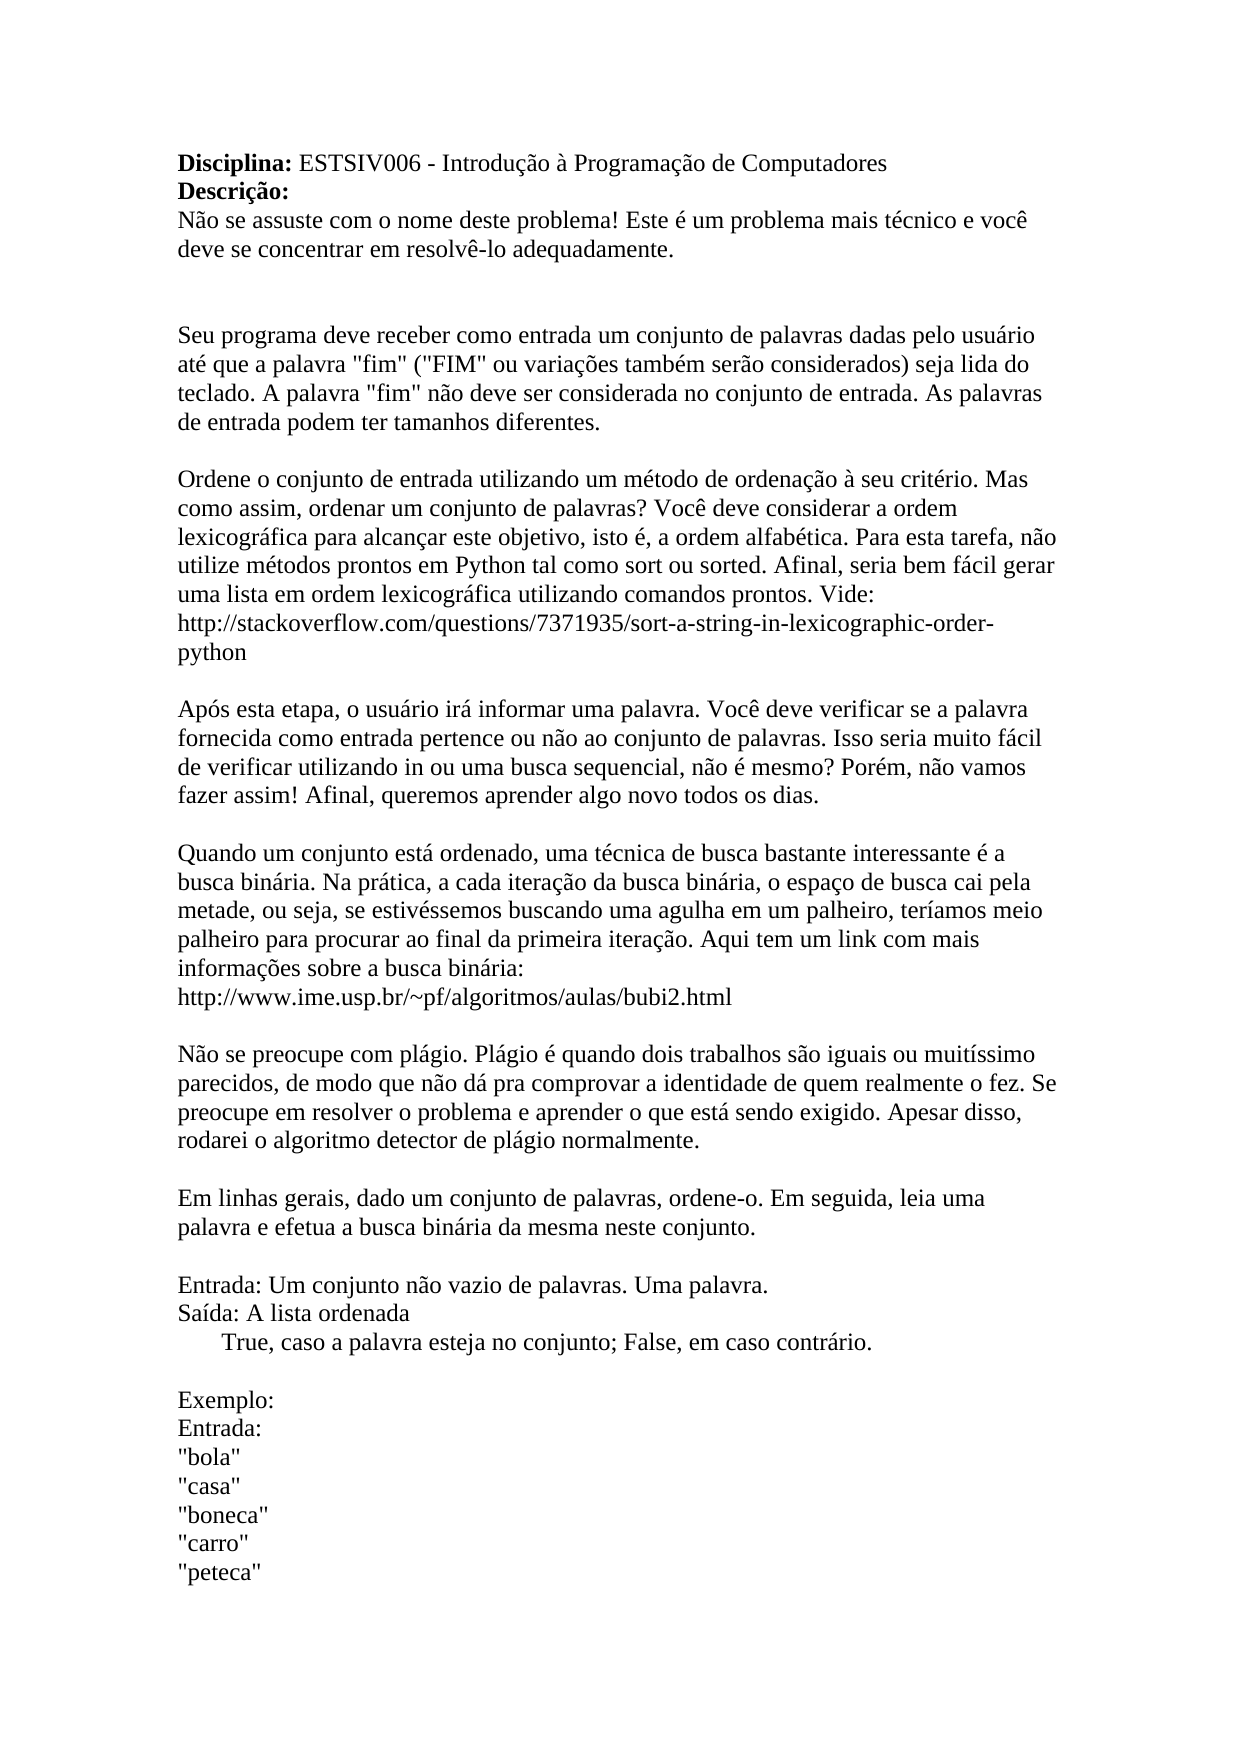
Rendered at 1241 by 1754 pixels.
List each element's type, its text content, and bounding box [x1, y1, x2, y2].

text Seu programa deve receber como entrada um conjunto de palavras dadas pelo usuário até que a palavra "fim" ("FIM" ou variações também serão considerados) seja lida do teclado. A palavra "fim" não deve ser considerada no conjunto de entrada. As palavras de entrada podem ter tamanhos diferentes. Ordene o conjunto de entrada utilizando um método de ordenação à seu critério. Mas como assim, ordenar um conjunto de palavras? Você deve considerar a ordem lexicográfica para alcançar este objetivo, isto é, a ordem alfabética. Para esta tarefa, não utilize métodos prontos em Python tal como sort ou sorted. Afinal, seria bem fácil gerar uma lista em ordem lexicográfica utilizando comandos prontos. Vide: http://stackoverflow.com/questions/7371935/sort-a-string-in-lexicographic-order-python Após esta etapa, o usuário irá informar uma palavra. Você deve verificar se a palavra fornecida como entrada pertence ou não ao conjunto de palavras. Isso seria muito fácil de verificar utilizando in ou uma busca sequencial, não é mesmo? Porém, não vamos fazer assim! Afinal, queremos aprender algo novo todos os dias. Quando um conjunto está ordenado, uma técnica de busca bastante interessante é a busca binária. Na prática, a cada iteração da busca binária, o espaço de busca cai pela metade, ou seja, se estivéssemos buscando uma agulha em um palheiro, teríamos meio palheiro para procurar ao final da primeira iteração. Aqui tem um link com mais informações sobre a busca binária: http://www.ime.usp.br/~pf/algoritmos/aulas/bubi2.html Não se preocupe com plágio. Plágio é quando dois trabalhos são iguais ou muitíssimo parecidos, de modo que não dá pra comprovar a identidade de quem realmente o fez. Se preocupe em resolver o problema e aprender o que está sendo exigido. Apesar disso, rodarei o algoritmo detector de plágio normalmente. Em linhas gerais, dado um conjunto de palavras, ordene-o. Em seguida, leia uma palavra e efetua a busca binária da mesma neste conjunto. [177, 292, 1063, 1241]
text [177, 1270, 1063, 1586]
text Disciplina: ESTSIV006 - Introdução à Programação de Computadores Descrição: Não se assuste com o nome deste problema! Este é um problema mais técnico e você deve se concentrar em resolvê-lo adequadamente. [177, 148, 1063, 263]
